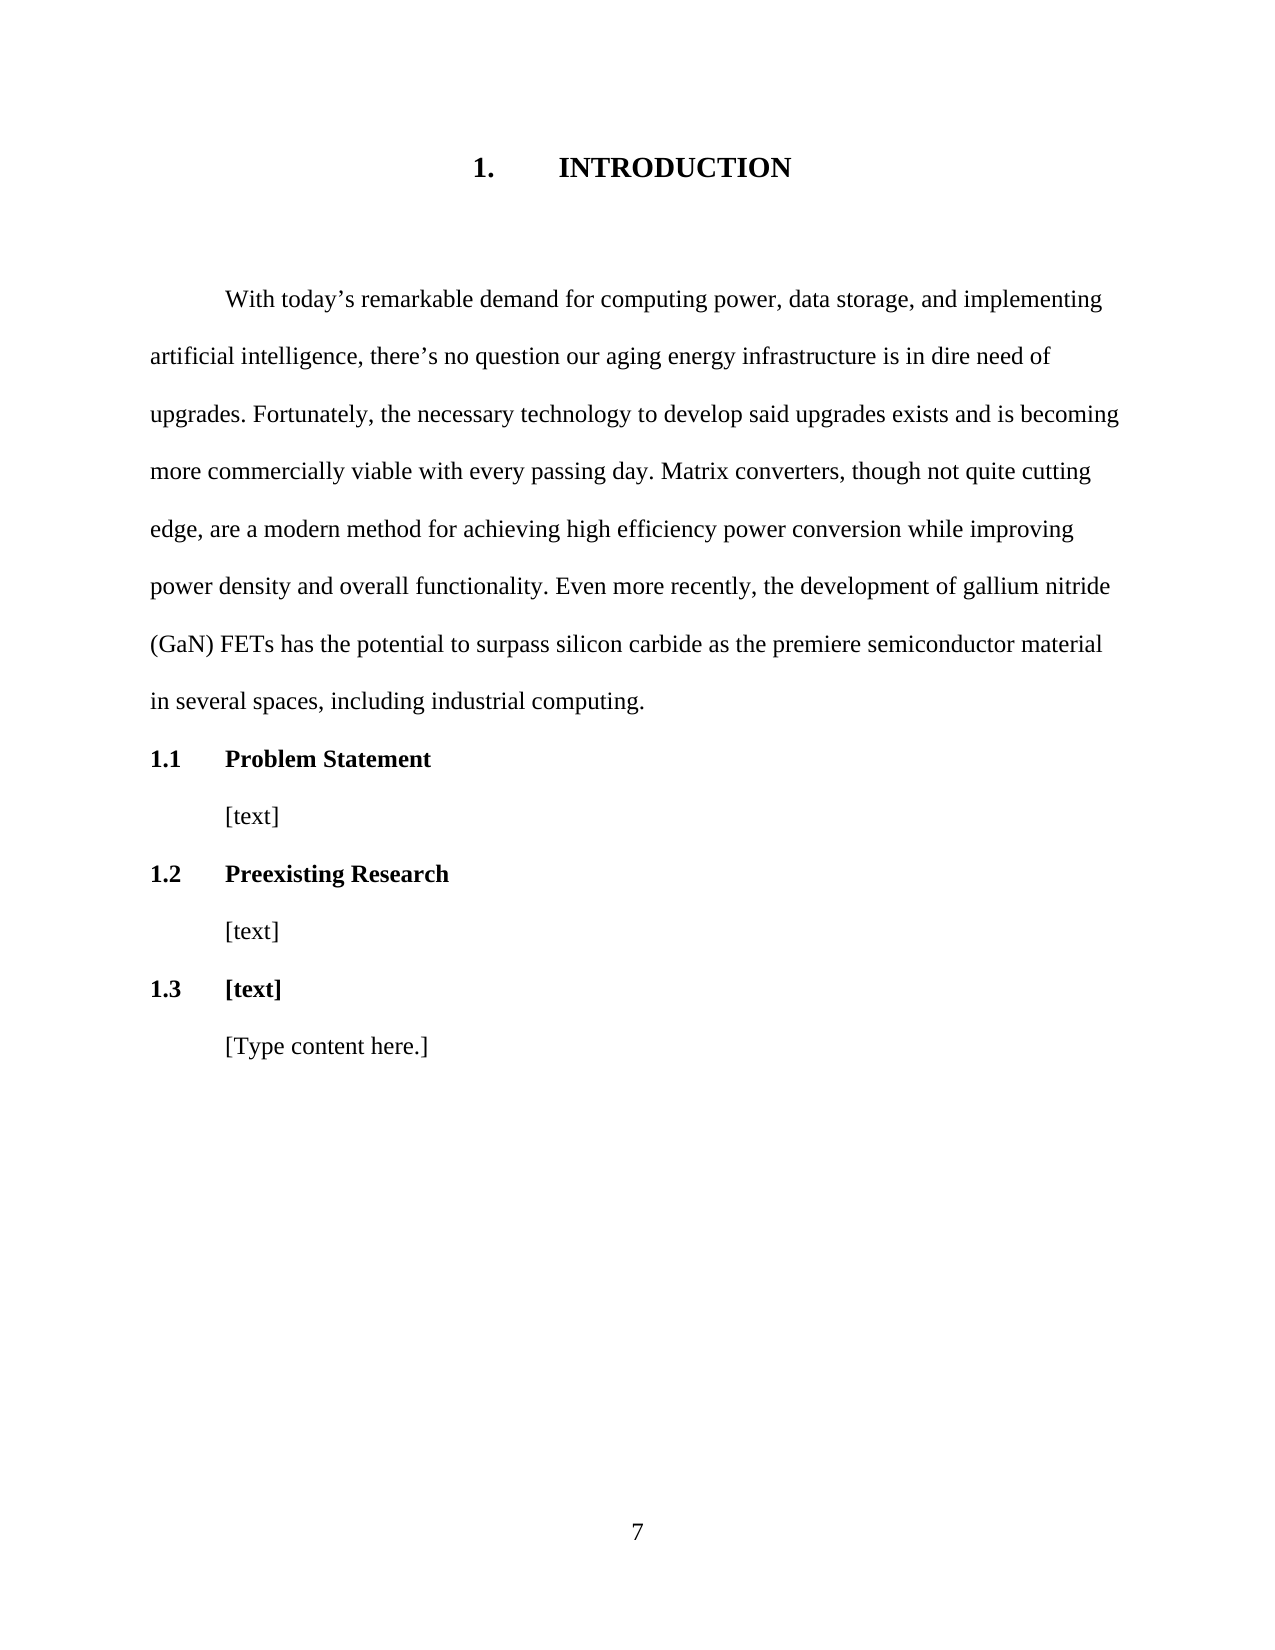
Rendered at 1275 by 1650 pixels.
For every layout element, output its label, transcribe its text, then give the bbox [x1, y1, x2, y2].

subtitle Introduction [150, 150, 1125, 183]
text [Type content here.] [150, 1031, 1125, 1060]
subtitle Problem Statement [150, 744, 1125, 772]
text [text] [150, 916, 1125, 945]
text With today’s remarkable demand for computing power, data storage, and implementing artificial intelligence, there’s no question our aging energy infrastructure is in dire need of upgrades. Fortunately, the necessary technology to develop said upgrades exists and is becoming more commercially viable with every passing day. Matrix converters, though not quite cutting edge, are a modern method for achieving high efficiency power conversion while improving power density and overall functionality. Even more recently, the development of gallium nitride (GaN) FETs has the potential to surpass silicon carbide as the premiere semiconductor material in several spaces, including industrial computing. [150, 284, 1125, 715]
subtitle Preexisting Research [150, 859, 1125, 887]
text [text] [150, 801, 1125, 830]
subtitle [text] [150, 974, 1125, 1002]
